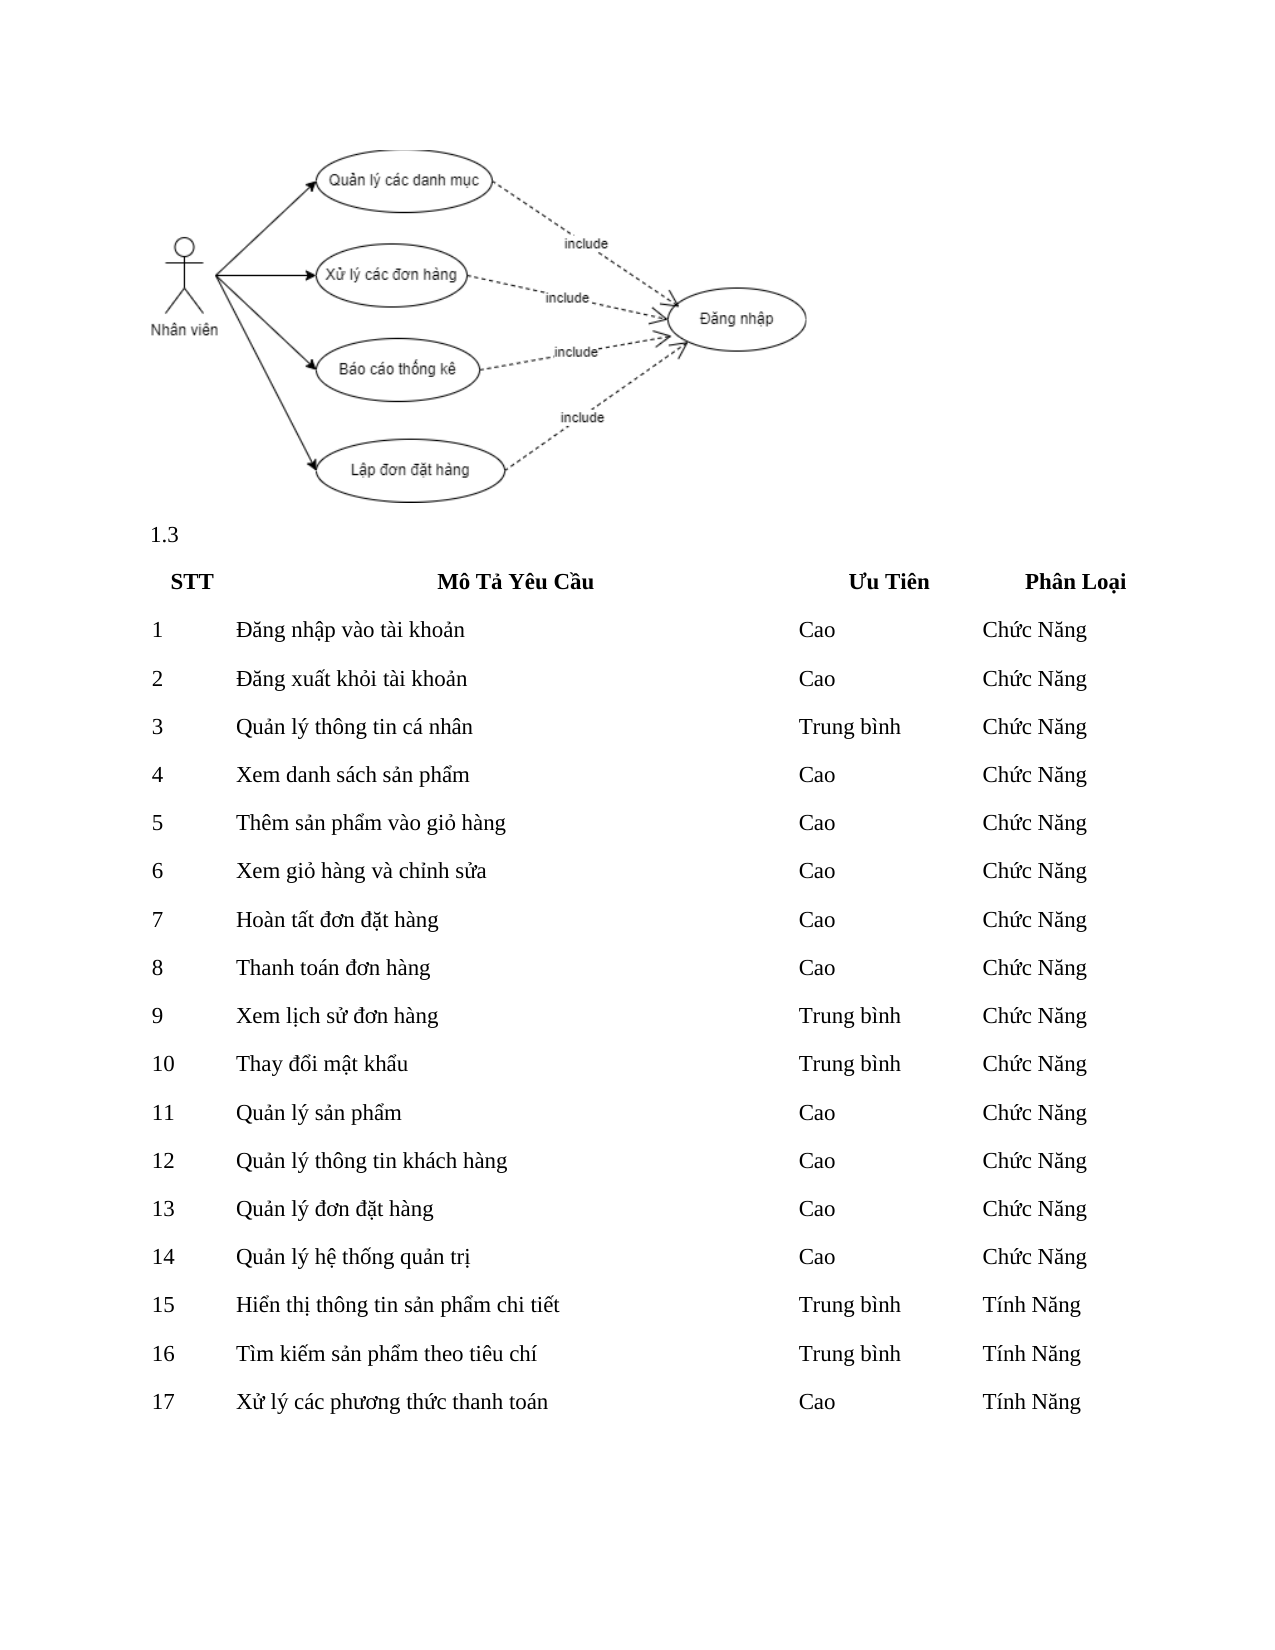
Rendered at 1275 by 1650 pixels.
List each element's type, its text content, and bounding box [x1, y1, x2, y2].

table_header STT [150, 567, 234, 615]
table_cell Chức Năng [981, 1145, 1170, 1193]
table_cell Xem danh sách sản phẩm [234, 760, 797, 808]
table_cell Chức Năng [981, 1194, 1170, 1242]
table_cell Cao [797, 615, 981, 663]
table_cell Cao [797, 856, 981, 904]
table_cell 17 [150, 1386, 234, 1435]
table_cell 5 [150, 808, 234, 856]
table_cell Chức Năng [981, 1001, 1170, 1049]
table_cell Quản lý thông tin cá nhân [234, 711, 797, 759]
table_cell Đăng xuất khỏi tài khoản [234, 663, 797, 711]
table_cell Chức Năng [981, 1097, 1170, 1145]
table_header Mô Tả Yêu Cầu [234, 567, 797, 615]
table_cell Chức Năng [981, 711, 1170, 759]
table_cell 16 [150, 1338, 234, 1386]
table_cell 1 [150, 615, 234, 663]
table_cell Tính Năng [981, 1386, 1170, 1435]
table_cell Xem giỏ hàng và chỉnh sửa [234, 856, 797, 904]
table_cell Hoàn tất đơn đặt hàng [234, 904, 797, 952]
table_cell Cao [797, 1242, 981, 1290]
table_header Phân Loại [981, 567, 1170, 615]
table_cell Chức Năng [981, 615, 1170, 663]
table_cell 9 [150, 1001, 234, 1049]
table_cell Chức Năng [981, 1049, 1170, 1097]
table_cell Tính Năng [981, 1338, 1170, 1386]
table_cell Cao [797, 953, 981, 1001]
table_cell Đăng nhập vào tài khoản [234, 615, 797, 663]
table_cell Thanh toán đơn hàng [234, 953, 797, 1001]
table_cell Thay đổi mật khẩu [234, 1049, 797, 1097]
table_cell Cao [797, 1145, 981, 1193]
picture [150, 150, 807, 503]
table_cell 8 [150, 953, 234, 1001]
table_cell 11 [150, 1097, 234, 1145]
table_cell Cao [797, 904, 981, 952]
table_cell Cao [797, 760, 981, 808]
table_cell Hiển thị thông tin sản phẩm chi tiết [234, 1290, 797, 1338]
table_cell Chức Năng [981, 1242, 1170, 1290]
table_cell Chức Năng [981, 904, 1170, 952]
table_cell Quản lý hệ thống quản trị [234, 1242, 797, 1290]
table_cell 7 [150, 904, 234, 952]
table_cell 12 [150, 1145, 234, 1193]
table_cell 3 [150, 711, 234, 759]
table_header Ưu Tiên [797, 567, 981, 615]
table_cell 15 [150, 1290, 234, 1338]
table_cell Quản lý thông tin khách hàng [234, 1145, 797, 1193]
text 1.3 [150, 521, 1125, 548]
table_cell Trung bình [797, 711, 981, 759]
table_cell Chức Năng [981, 953, 1170, 1001]
table_cell Xem lịch sử đơn hàng [234, 1001, 797, 1049]
table_cell Chức Năng [981, 663, 1170, 711]
table_cell 13 [150, 1194, 234, 1242]
table_cell Trung bình [797, 1001, 981, 1049]
table_cell Quản lý sản phẩm [234, 1097, 797, 1145]
table_cell 14 [150, 1242, 234, 1290]
table_cell Trung bình [797, 1049, 981, 1097]
table_cell Trung bình [797, 1290, 981, 1338]
table_cell Quản lý đơn đặt hàng [234, 1194, 797, 1242]
table_cell 2 [150, 663, 234, 711]
table_cell Tìm kiếm sản phẩm theo tiêu chí [234, 1338, 797, 1386]
table_cell Thêm sản phẩm vào giỏ hàng [234, 808, 797, 856]
table_cell Chức Năng [981, 760, 1170, 808]
table_cell Cao [797, 1194, 981, 1242]
table_cell 4 [150, 760, 234, 808]
table_cell Xử lý các phương thức thanh toán [234, 1386, 797, 1435]
table_cell Cao [797, 808, 981, 856]
table_cell Cao [797, 1386, 981, 1435]
table_cell Chức Năng [981, 808, 1170, 856]
table_cell Chức Năng [981, 856, 1170, 904]
table_cell Trung bình [797, 1338, 981, 1386]
table_cell Cao [797, 1097, 981, 1145]
table_cell Cao [797, 663, 981, 711]
table_cell Tính Năng [981, 1290, 1170, 1338]
table_cell 10 [150, 1049, 234, 1097]
table_cell 6 [150, 856, 234, 904]
